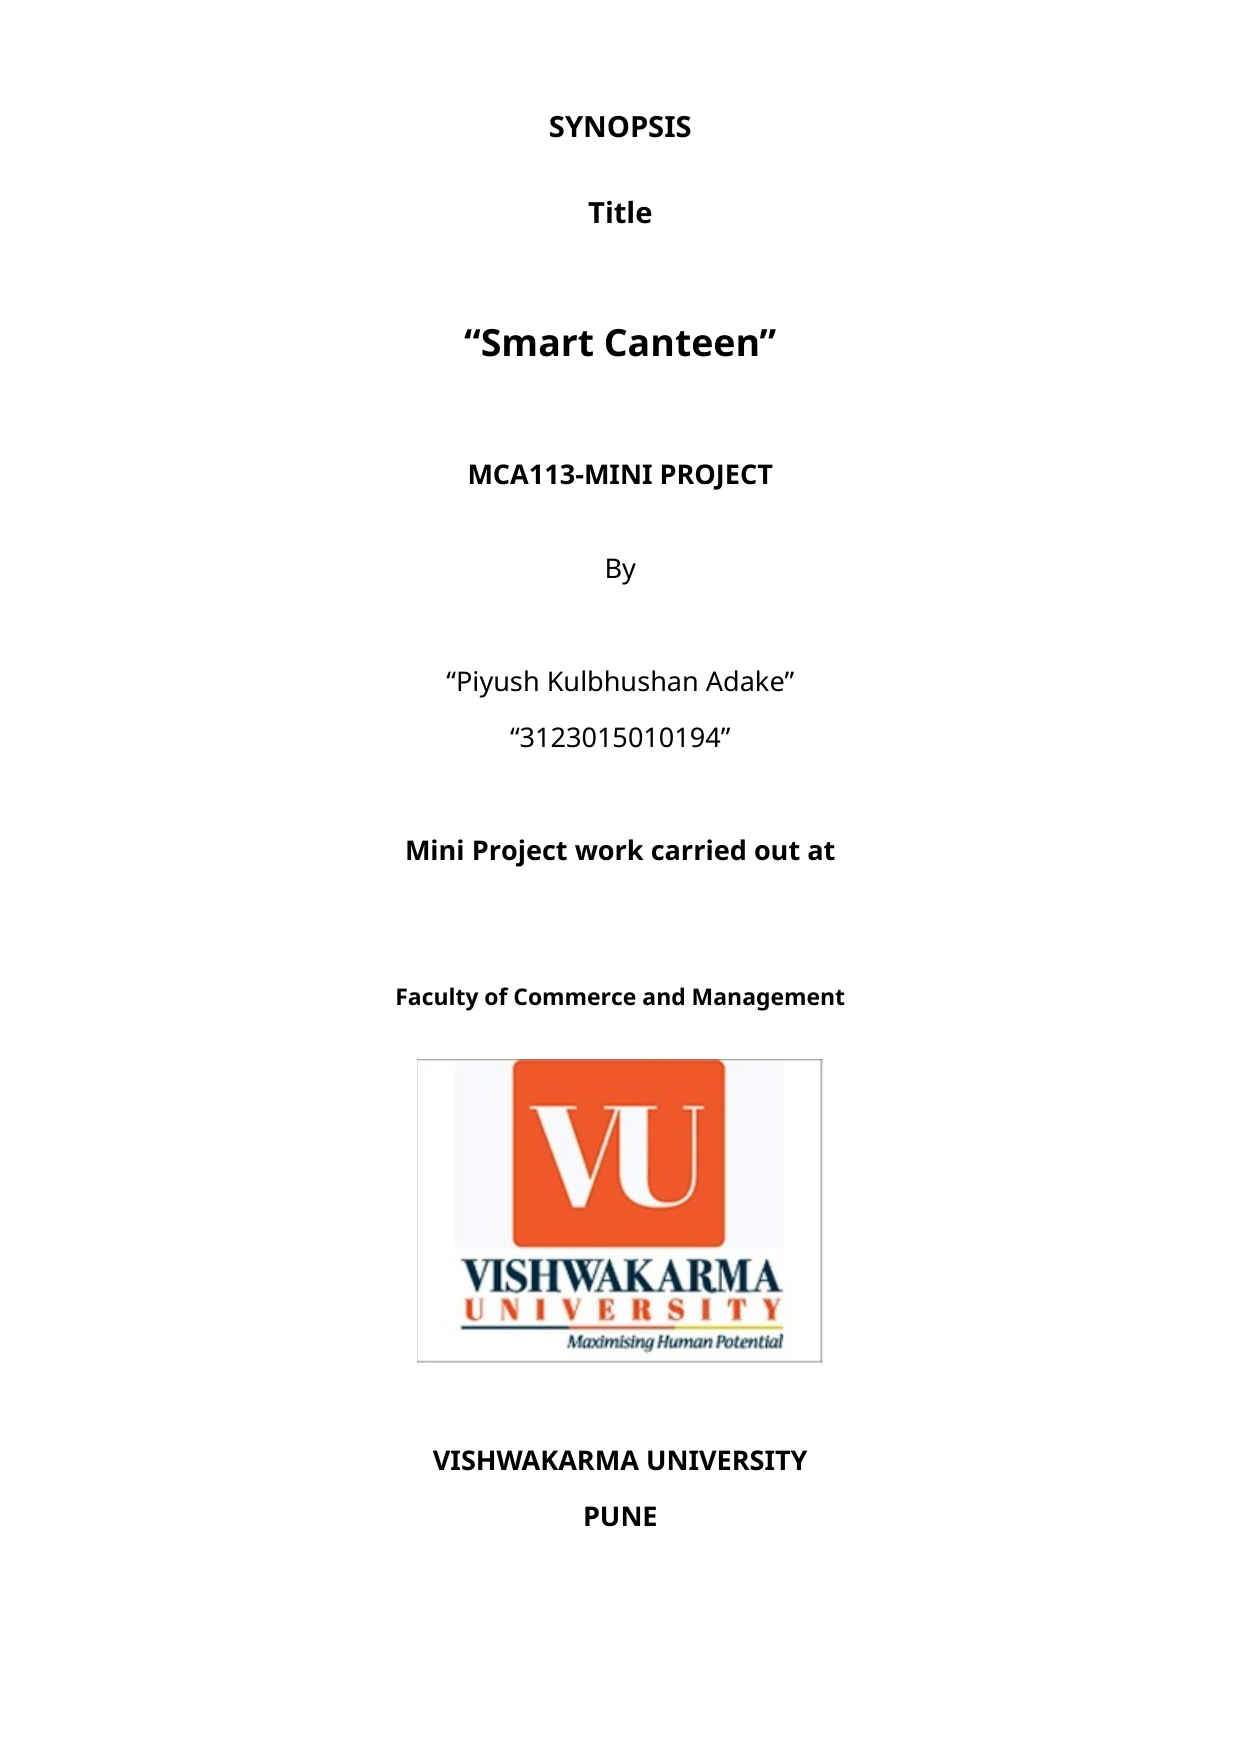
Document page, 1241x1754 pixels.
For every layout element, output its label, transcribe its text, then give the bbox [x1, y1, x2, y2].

subtitle SYNOPSIS [150, 106, 1090, 146]
picture [417, 1059, 824, 1366]
text “Piyush Kulbhushan Adake” [150, 662, 1090, 699]
subtitle Mini Project work carried out at [150, 831, 1090, 868]
text VISHWAKARMA UNIVERSITY [150, 1441, 1090, 1478]
subtitle Faculty of Commerce and Management [150, 981, 1090, 1012]
text Title [150, 193, 1090, 232]
text By [150, 549, 1090, 586]
subtitle MCA113-MINI PROJECT [150, 456, 1090, 493]
text “Smart Canteen” [150, 316, 1090, 367]
text “3123015010194” [150, 718, 1090, 755]
text PUNE [150, 1497, 1090, 1534]
